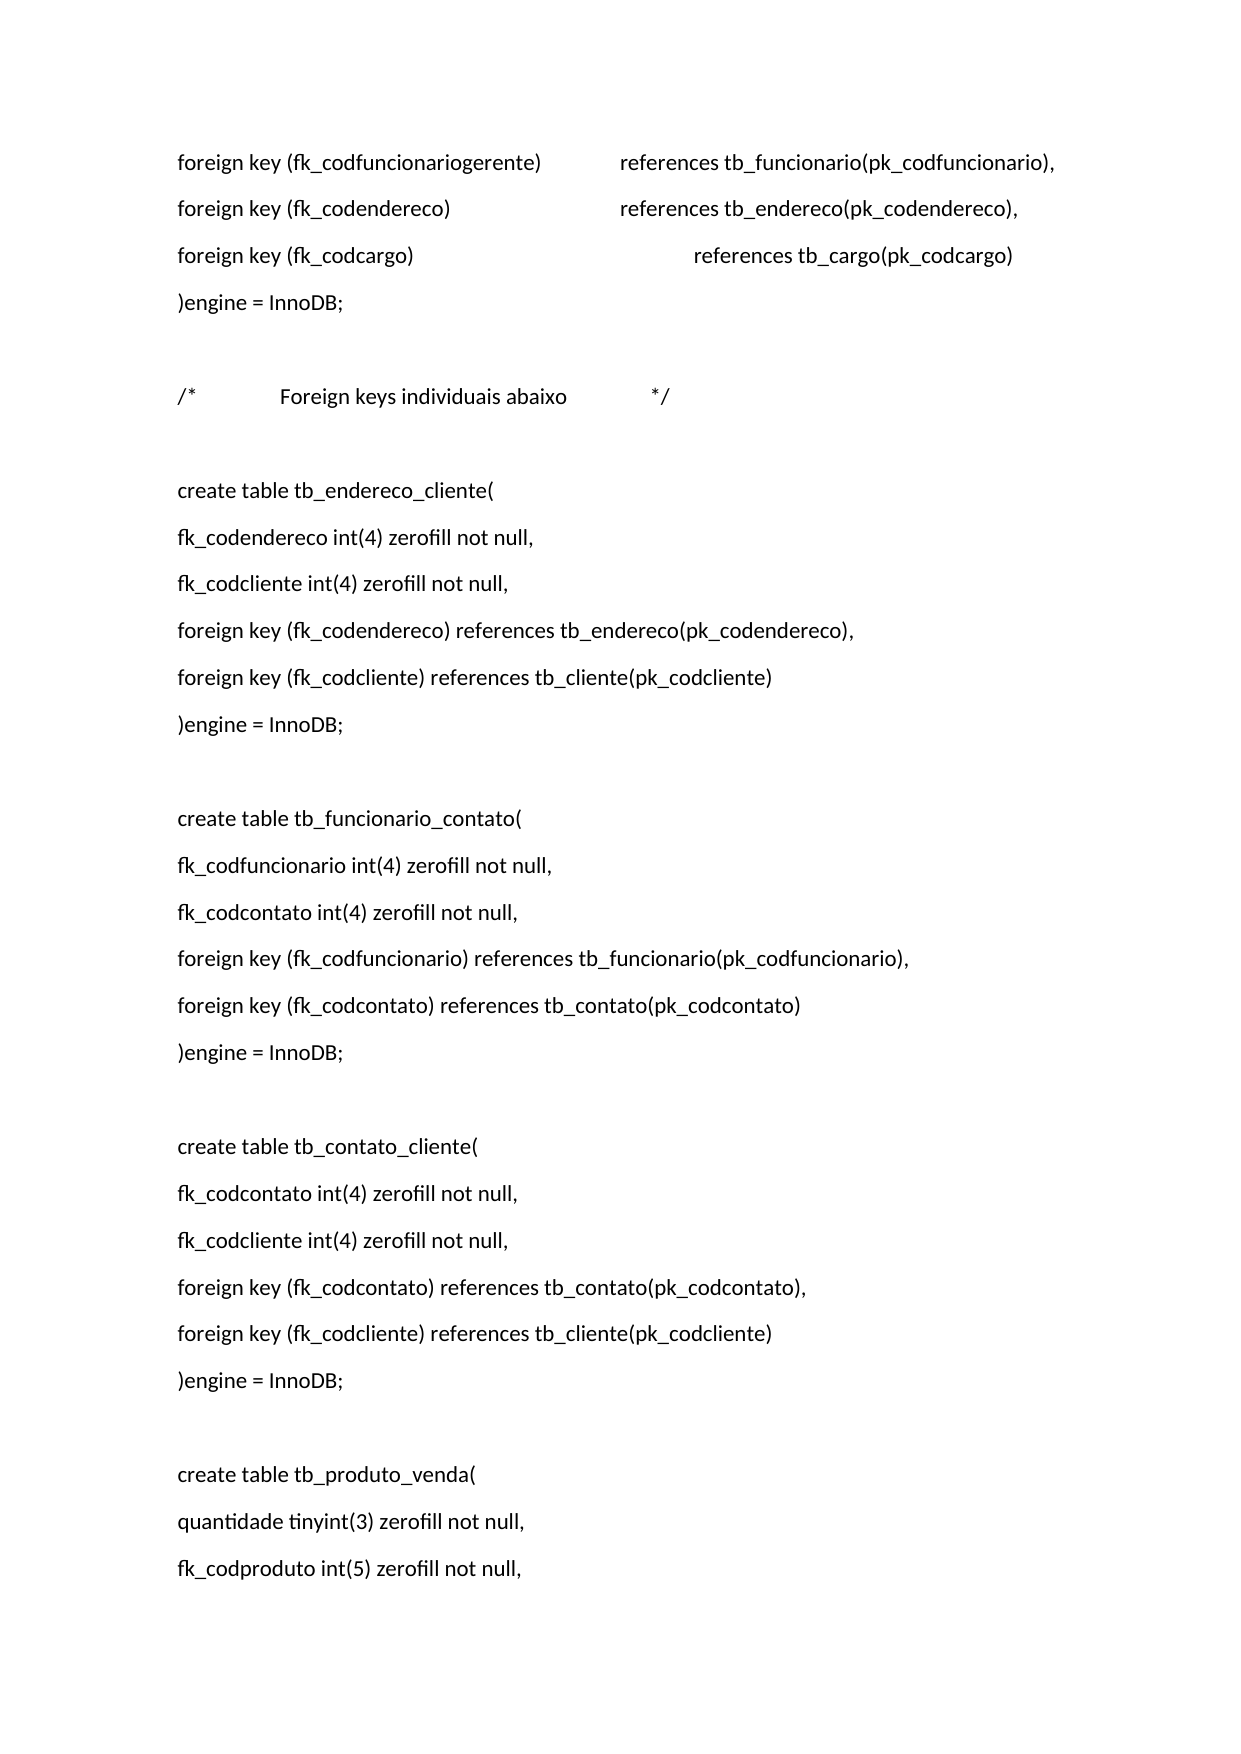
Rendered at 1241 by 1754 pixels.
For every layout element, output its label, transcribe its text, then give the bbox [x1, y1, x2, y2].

text /* Foreign keys individuais abaixo */ [177, 382, 1063, 410]
text )engine = InnoDB; [177, 1038, 1063, 1066]
text foreign key (fk_codcargo) references tb_cargo(pk_codcargo) [177, 241, 1063, 269]
text create table tb_contato_cliente( [177, 1132, 1063, 1160]
text fk_codfuncionario int(4) zerofill not null, [177, 851, 1063, 879]
text create table tb_produto_venda( [177, 1460, 1063, 1488]
text foreign key (fk_codendereco) references tb_endereco(pk_codendereco), [177, 194, 1063, 222]
text fk_codendereco int(4) zerofill not null, [177, 523, 1063, 551]
text foreign key (fk_codcliente) references tb_cliente(pk_codcliente) [177, 1319, 1063, 1347]
text foreign key (fk_codcontato) references tb_contato(pk_codcontato), [177, 1273, 1063, 1301]
text foreign key (fk_codfuncionario) references tb_funcionario(pk_codfuncionario), [177, 944, 1063, 972]
text foreign key (fk_codfuncionariogerente) references tb_funcionario(pk_codfuncionario), [177, 148, 1063, 176]
text quantidade tinyint(3) zerofill not null, [177, 1507, 1063, 1535]
text create table tb_funcionario_contato( [177, 804, 1063, 832]
text fk_codcontato int(4) zerofill not null, [177, 898, 1063, 926]
text )engine = InnoDB; [177, 710, 1063, 738]
text foreign key (fk_codcontato) references tb_contato(pk_codcontato) [177, 991, 1063, 1019]
text fk_codcontato int(4) zerofill not null, [177, 1179, 1063, 1207]
text foreign key (fk_codcliente) references tb_cliente(pk_codcliente) [177, 663, 1063, 691]
text )engine = InnoDB; [177, 288, 1063, 316]
text )engine = InnoDB; [177, 1366, 1063, 1394]
text fk_codcliente int(4) zerofill not null, [177, 1226, 1063, 1254]
text fk_codproduto int(5) zerofill not null, [177, 1554, 1063, 1582]
text fk_codcliente int(4) zerofill not null, [177, 569, 1063, 597]
text foreign key (fk_codendereco) references tb_endereco(pk_codendereco), [177, 616, 1063, 644]
text create table tb_endereco_cliente( [177, 476, 1063, 504]
